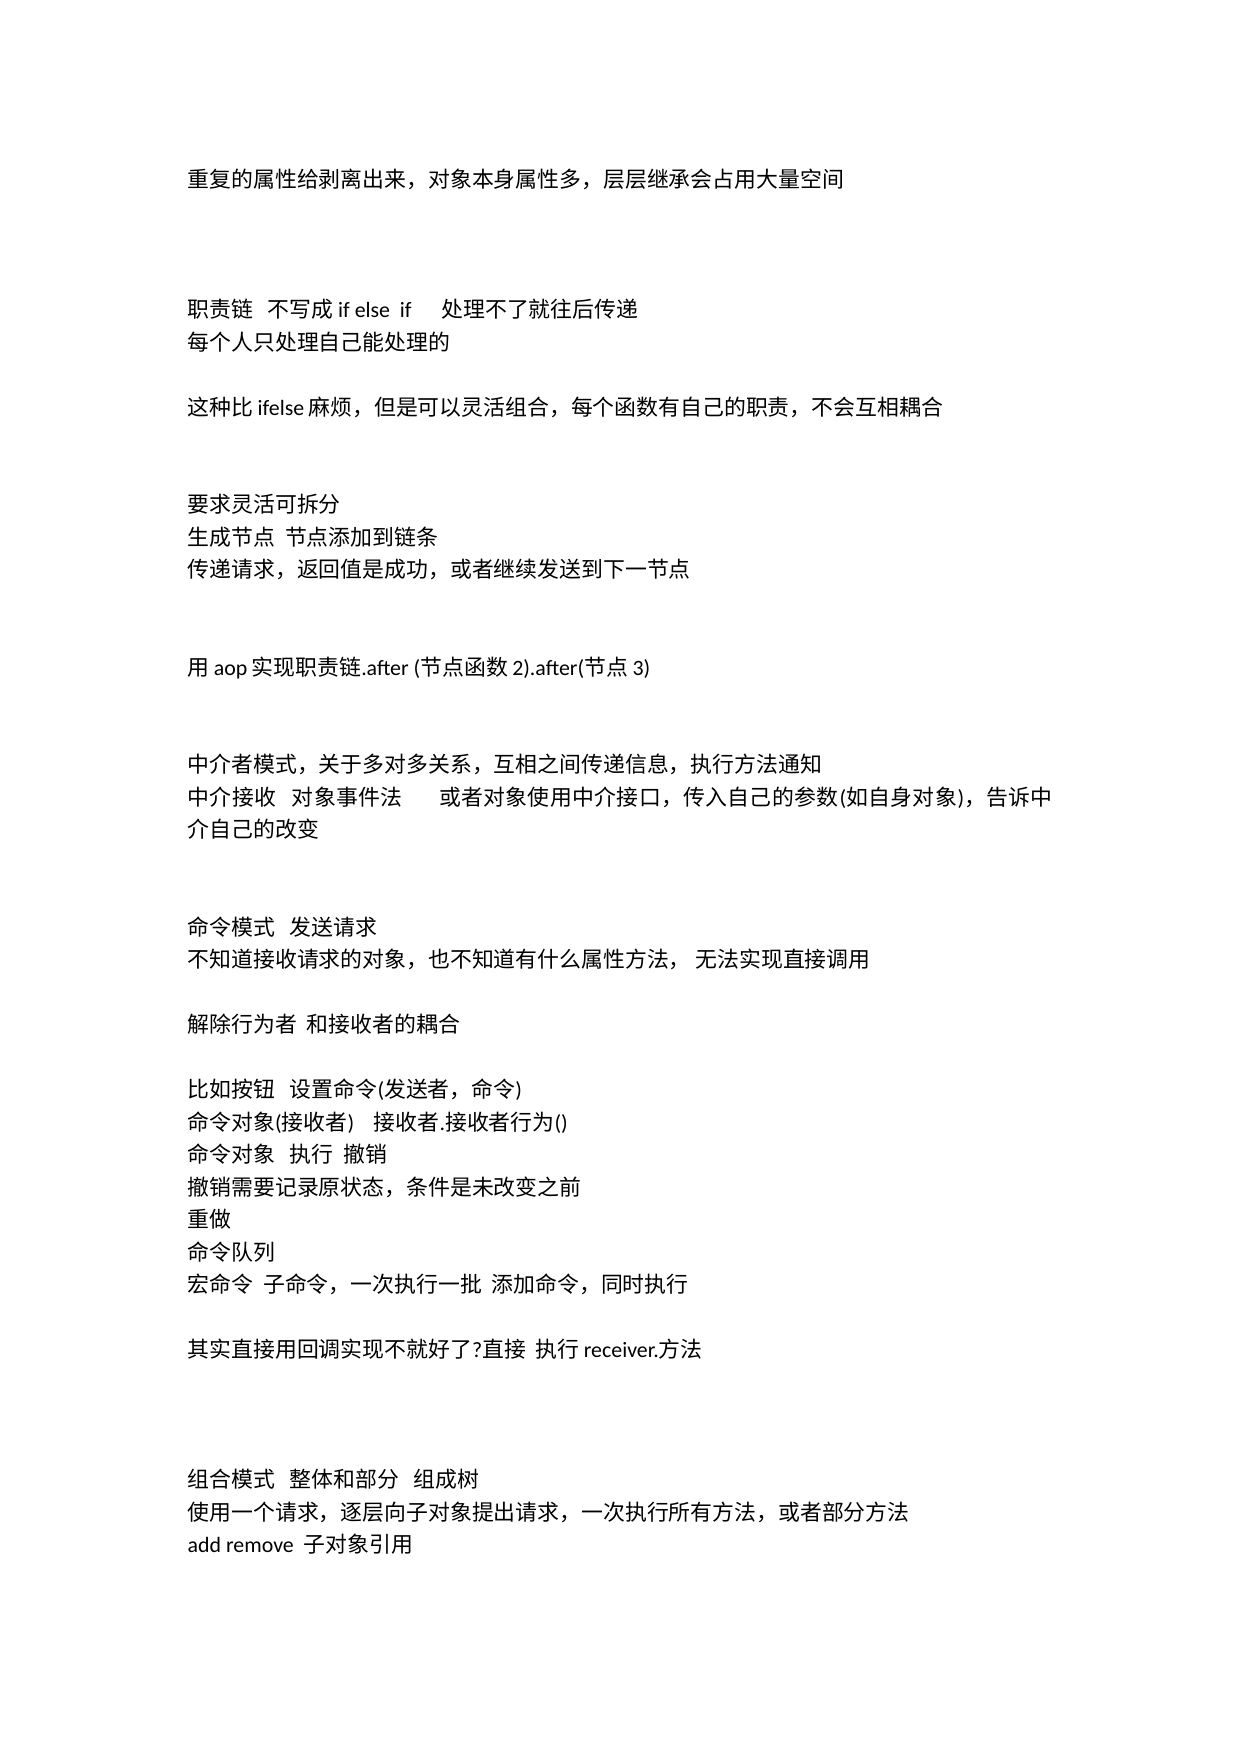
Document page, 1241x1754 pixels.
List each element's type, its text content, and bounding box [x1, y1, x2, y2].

text add remove 子对象引用 [187, 1527, 1053, 1559]
text 组合模式 整体和部分 组成树 [187, 1462, 1053, 1494]
text 中介接收 对象事件法 或者对象使用中介接口，传入自己的参数(如自身对象)，告诉中介自己的改变 [187, 779, 1053, 844]
text 解除行为者 和接收者的耦合 [187, 1007, 1053, 1039]
text 命令队列 [187, 1234, 1053, 1267]
text 传递请求，返回值是成功，或者继续发送到下一节点 [187, 552, 1053, 584]
text 重做 [187, 1202, 1053, 1234]
text 重复的属性给剥离出来，对象本身属性多，层层继承会占用大量空间 [187, 162, 1053, 194]
text 使用一个请求，逐层向子对象提出请求，一次执行所有方法，或者部分方法 [187, 1494, 1053, 1527]
text 不知道接收请求的对象，也不知道有什么属性方法， 无法实现直接调用 [187, 942, 1053, 974]
text 用aop实现职责链.after (节点函数2).after(节点3) [187, 649, 1053, 682]
text 职责链 不写成if else if 处理不了就往后传递 [187, 292, 1053, 324]
text 要求灵活可拆分 [187, 487, 1053, 519]
text 每个人只处理自己能处理的 [187, 324, 1053, 357]
text 撤销需要记录原状态，条件是未改变之前 [187, 1169, 1053, 1202]
text 中介者模式，关于多对多关系，互相之间传递信息，执行方法通知 [187, 747, 1053, 779]
text 这种比ifelse麻烦，但是可以灵活组合，每个函数有自己的职责，不会互相耦合 [187, 389, 1053, 422]
text 其实直接用回调实现不就好了?直接 执行receiver.方法 [187, 1332, 1053, 1364]
text 命令模式 发送请求 [187, 909, 1053, 942]
text 命令对象 执行 撤销 [187, 1137, 1053, 1169]
text 宏命令 子命令，一次执行一批 添加命令，同时执行 [187, 1267, 1053, 1299]
text 命令对象(接收者) 接收者.接收者行为() [187, 1104, 1053, 1137]
text 生成节点 节点添加到链条 [187, 519, 1053, 552]
text 比如按钮 设置命令(发送者，命令) [187, 1072, 1053, 1104]
